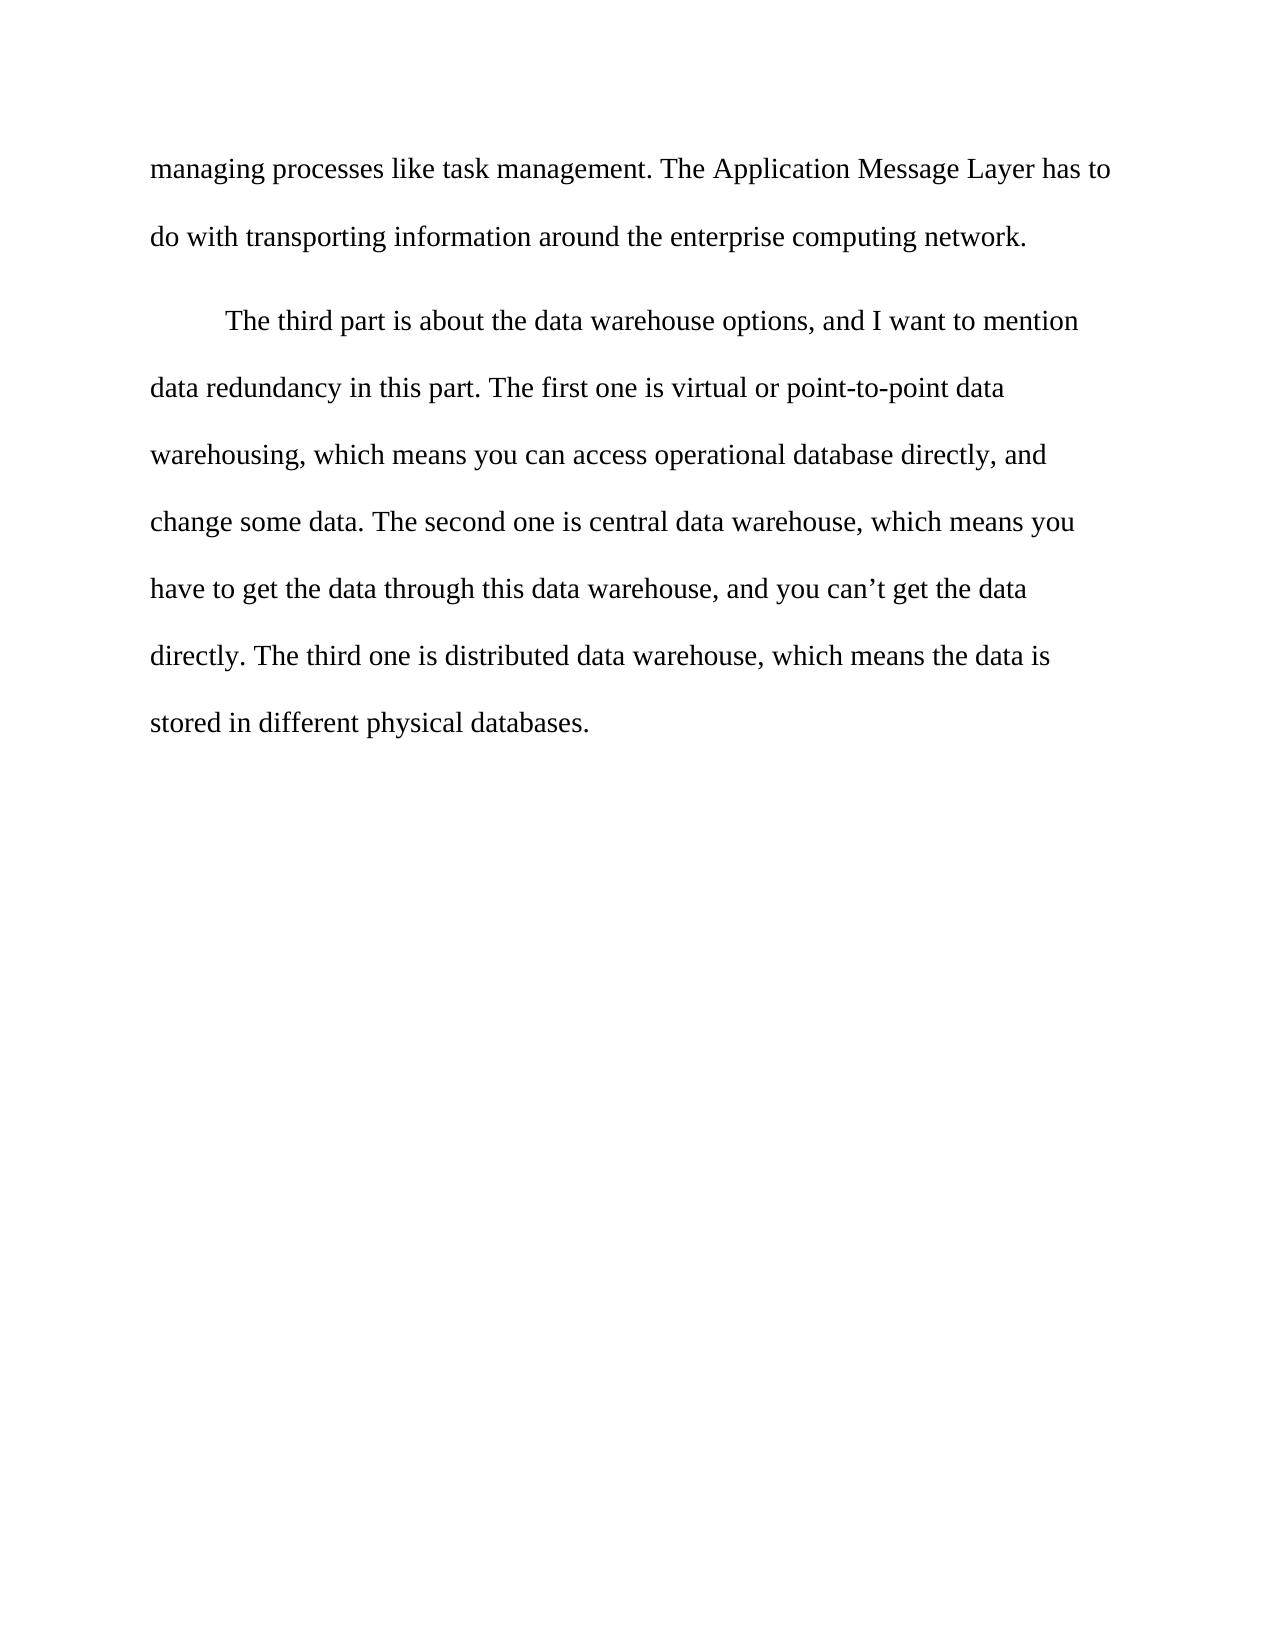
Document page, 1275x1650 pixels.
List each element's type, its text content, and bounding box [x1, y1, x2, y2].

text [150, 150, 1125, 253]
text The third part is about the data warehouse options, and I want to mention data redundancy in this part. The first one is virtual or point-to-point data warehousing, which means you can access operational database directly, and change some data. The second one is central data warehouse, which means you have to get the data through this data warehouse, and you can’t get the data directly. The third one is distributed data warehouse, which means the data is stored in different physical databases. [150, 303, 1125, 739]
